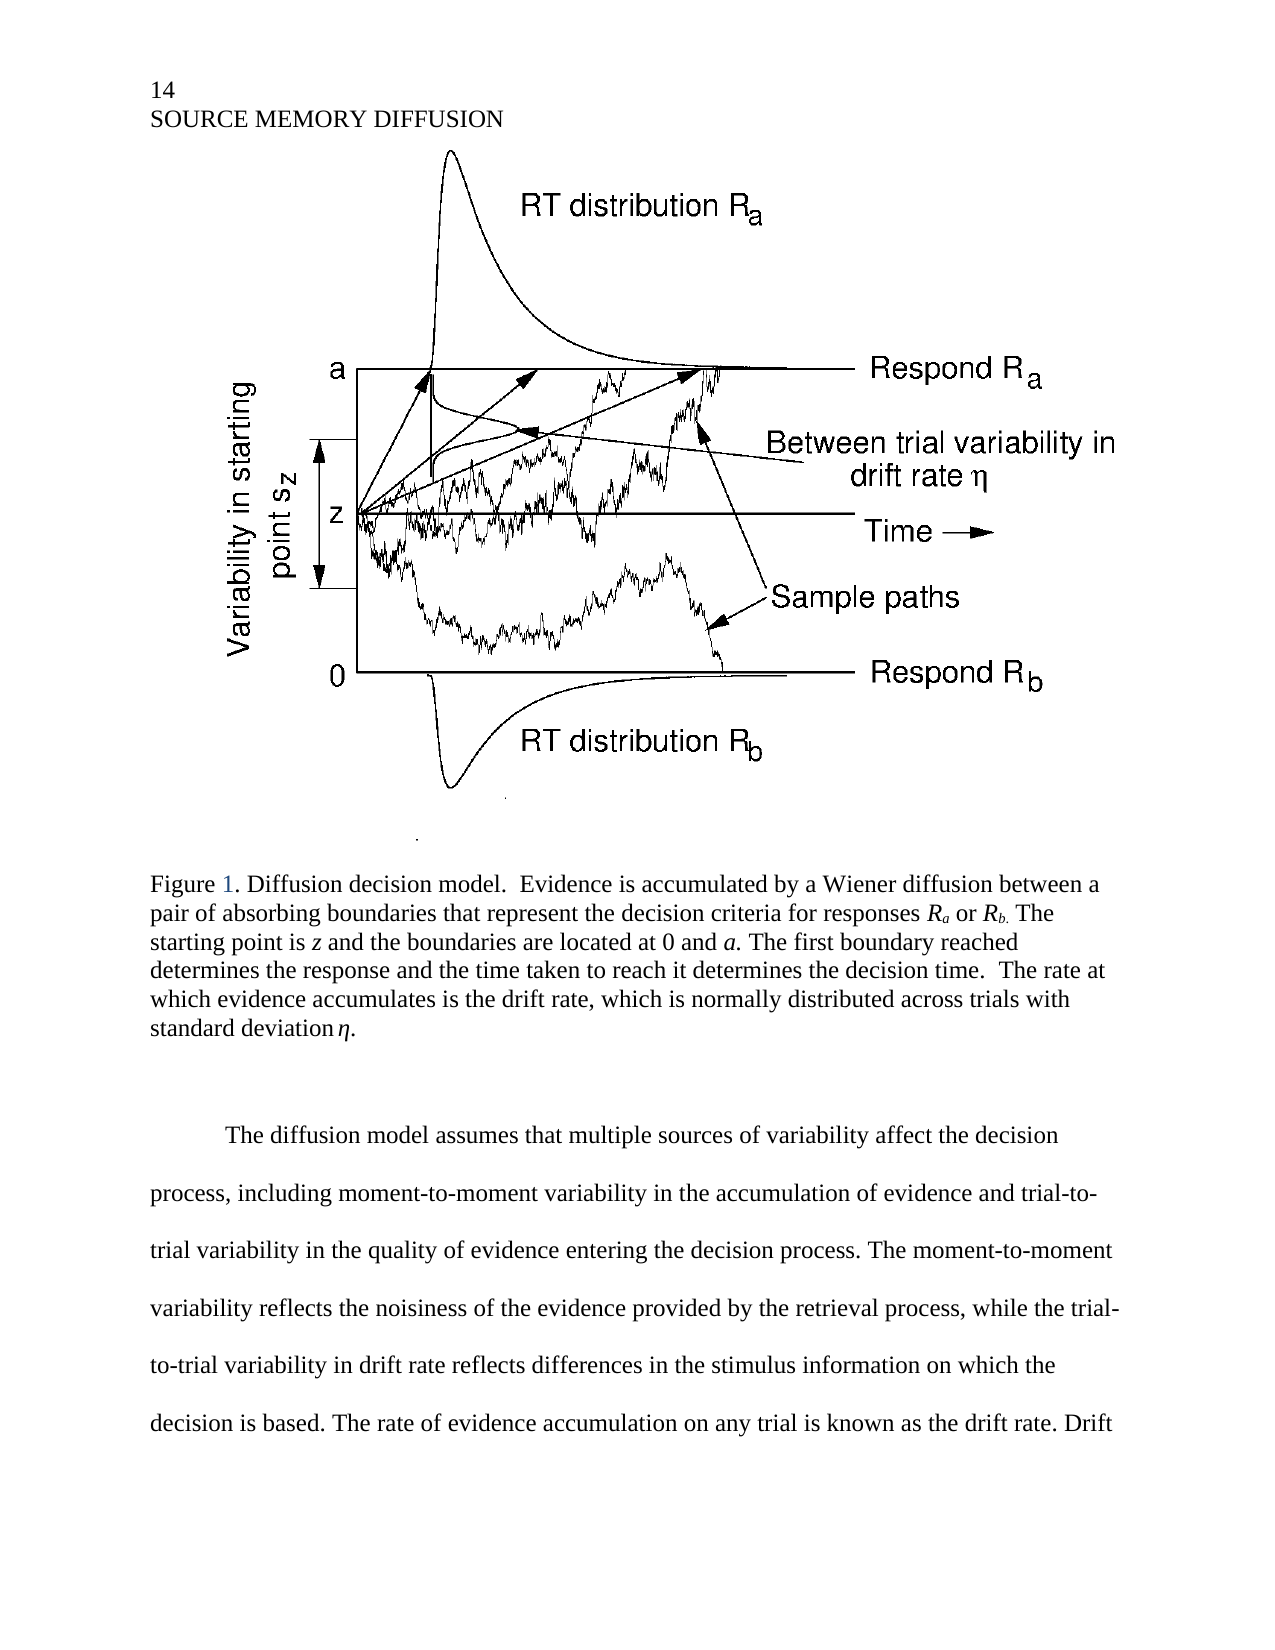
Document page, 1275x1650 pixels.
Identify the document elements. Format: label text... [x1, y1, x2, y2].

picture [225, 150, 1118, 841]
text Figure 1. Diffusion decision model. Evidence is accumulated by a Wiener diffusion between a pair of absorbing boundaries that represent the decision criteria for responses Ra or Rb. The starting point is z and the boundaries are located at 0 and a. The first boundary reached determines the response and the time taken to reach it determines the decision time. The rate at which evidence accumulates is the drift rate, which is normally distributed across trials with standard deviation η. [150, 869, 1125, 1042]
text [150, 1120, 1125, 1436]
